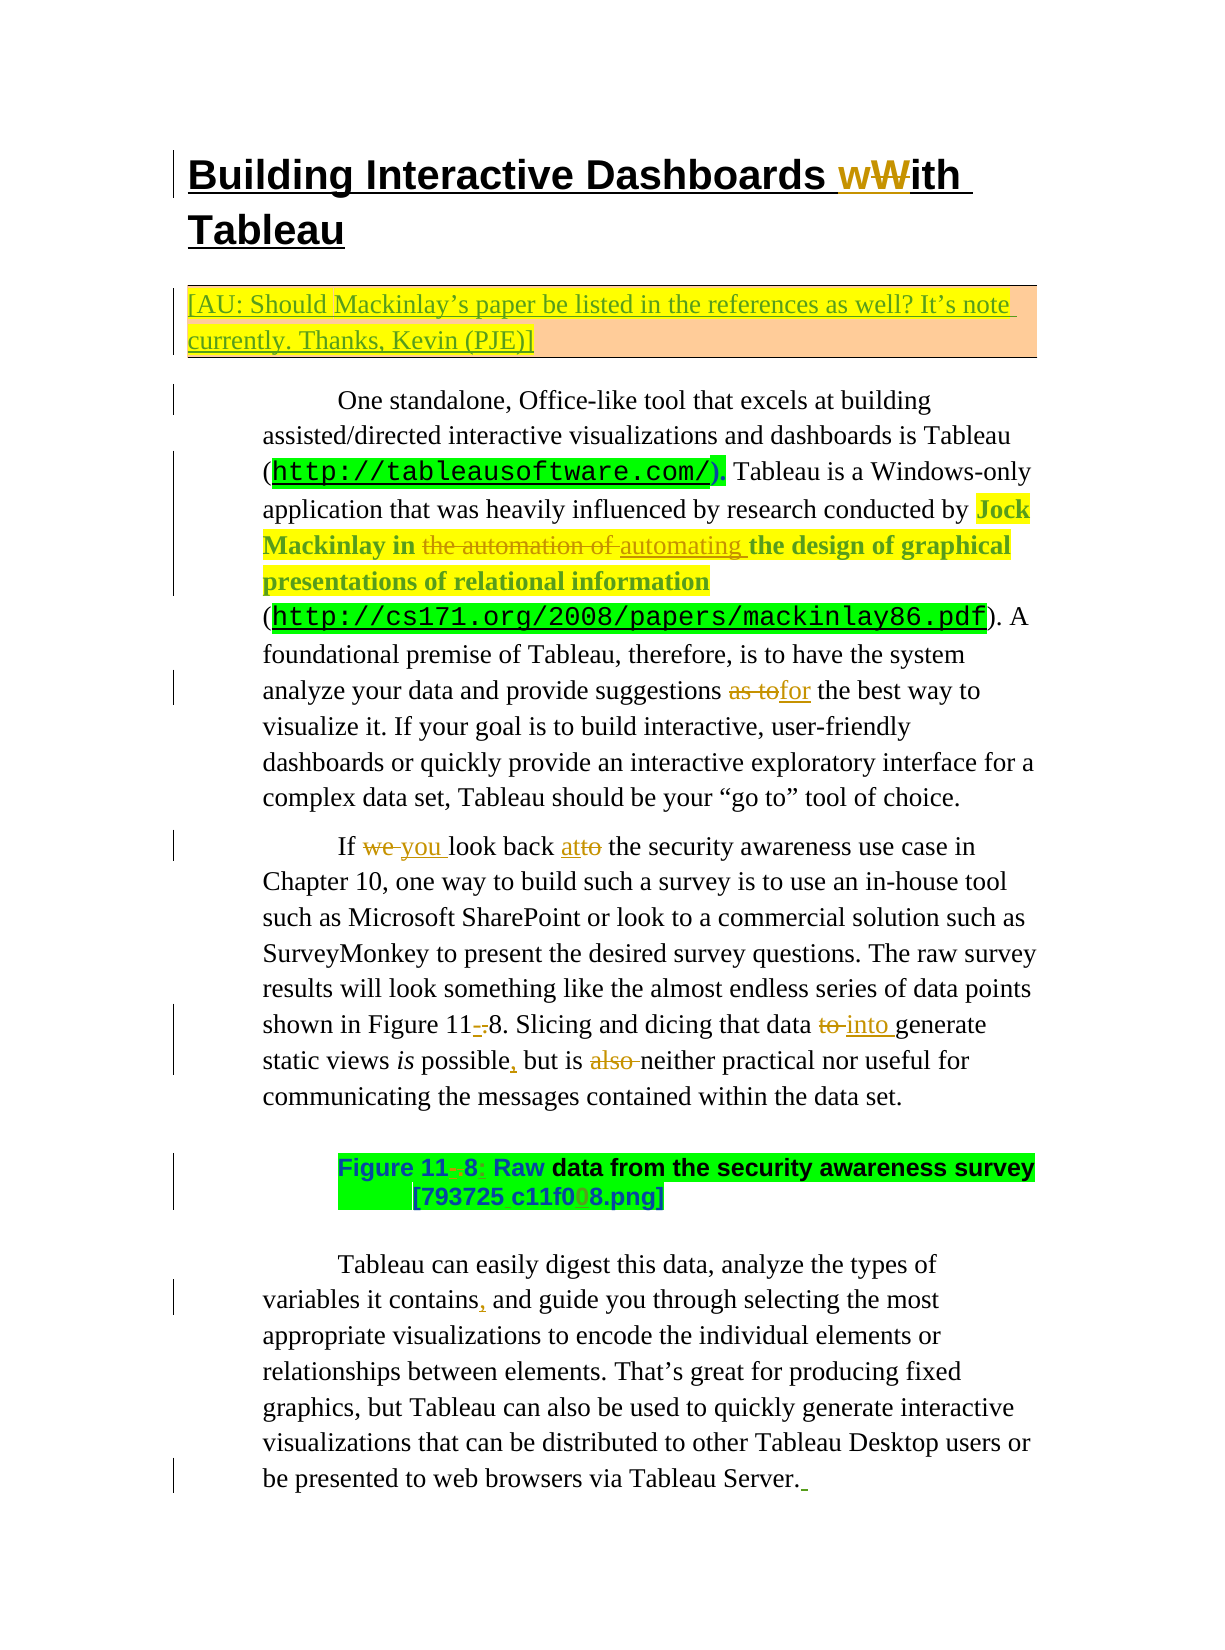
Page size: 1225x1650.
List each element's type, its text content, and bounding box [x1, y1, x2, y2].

text One standalone, Office-like tool that excels at building assisted/directed interactive visualizations and dashboards is Tableau (http://tableausoftware.com/). Tableau is a Windows-only application that was heavily influenced by research conducted by Jock Mackinlay in the design of graphical presentations of relational information (http://cs171.org/2008/papers/mackinlay86.pdf). A foundational premise of Tableau, therefore, is to have the system analyze your data and provide suggestions the best way to visualize it. If your goal is to build interactive, user-friendly dashboards or quickly provide an interactive exploratory interface for a complex data set, Tableau should be your “go to” tool of choice. [262, 384, 1037, 812]
text Building Interactive Dashboards ith Tableau [187, 150, 1037, 253]
text Tableau can easily digest this data, analyze the types of variables it contains and guide you through selecting the most appropriate visualizations to encode the individual elements or relationships between elements. That’s great for producing fixed graphics, but Tableau can also be used to quickly generate interactive visualizations that can be distributed to other Tableau Desktop users or be presented to web browsers via Tableau Server. [262, 1248, 1037, 1493]
text Figure 118 Raw data from the security awareness survey [793725c11f08.png] [664, 1153, 1037, 1210]
text If look back the security awareness use case in Chapter 10, one way to build such a survey is to use an in-house tool such as Microsoft SharePoint or look to a commercial solution such as SurveyMonkey to present the desired survey questions. The raw survey results will look something like the almost endless series of data points shown in Figure 118. Slicing and dicing that data generate static views is possible but is neither practical nor useful for communicating the messages contained within the data set. [262, 829, 1037, 1111]
